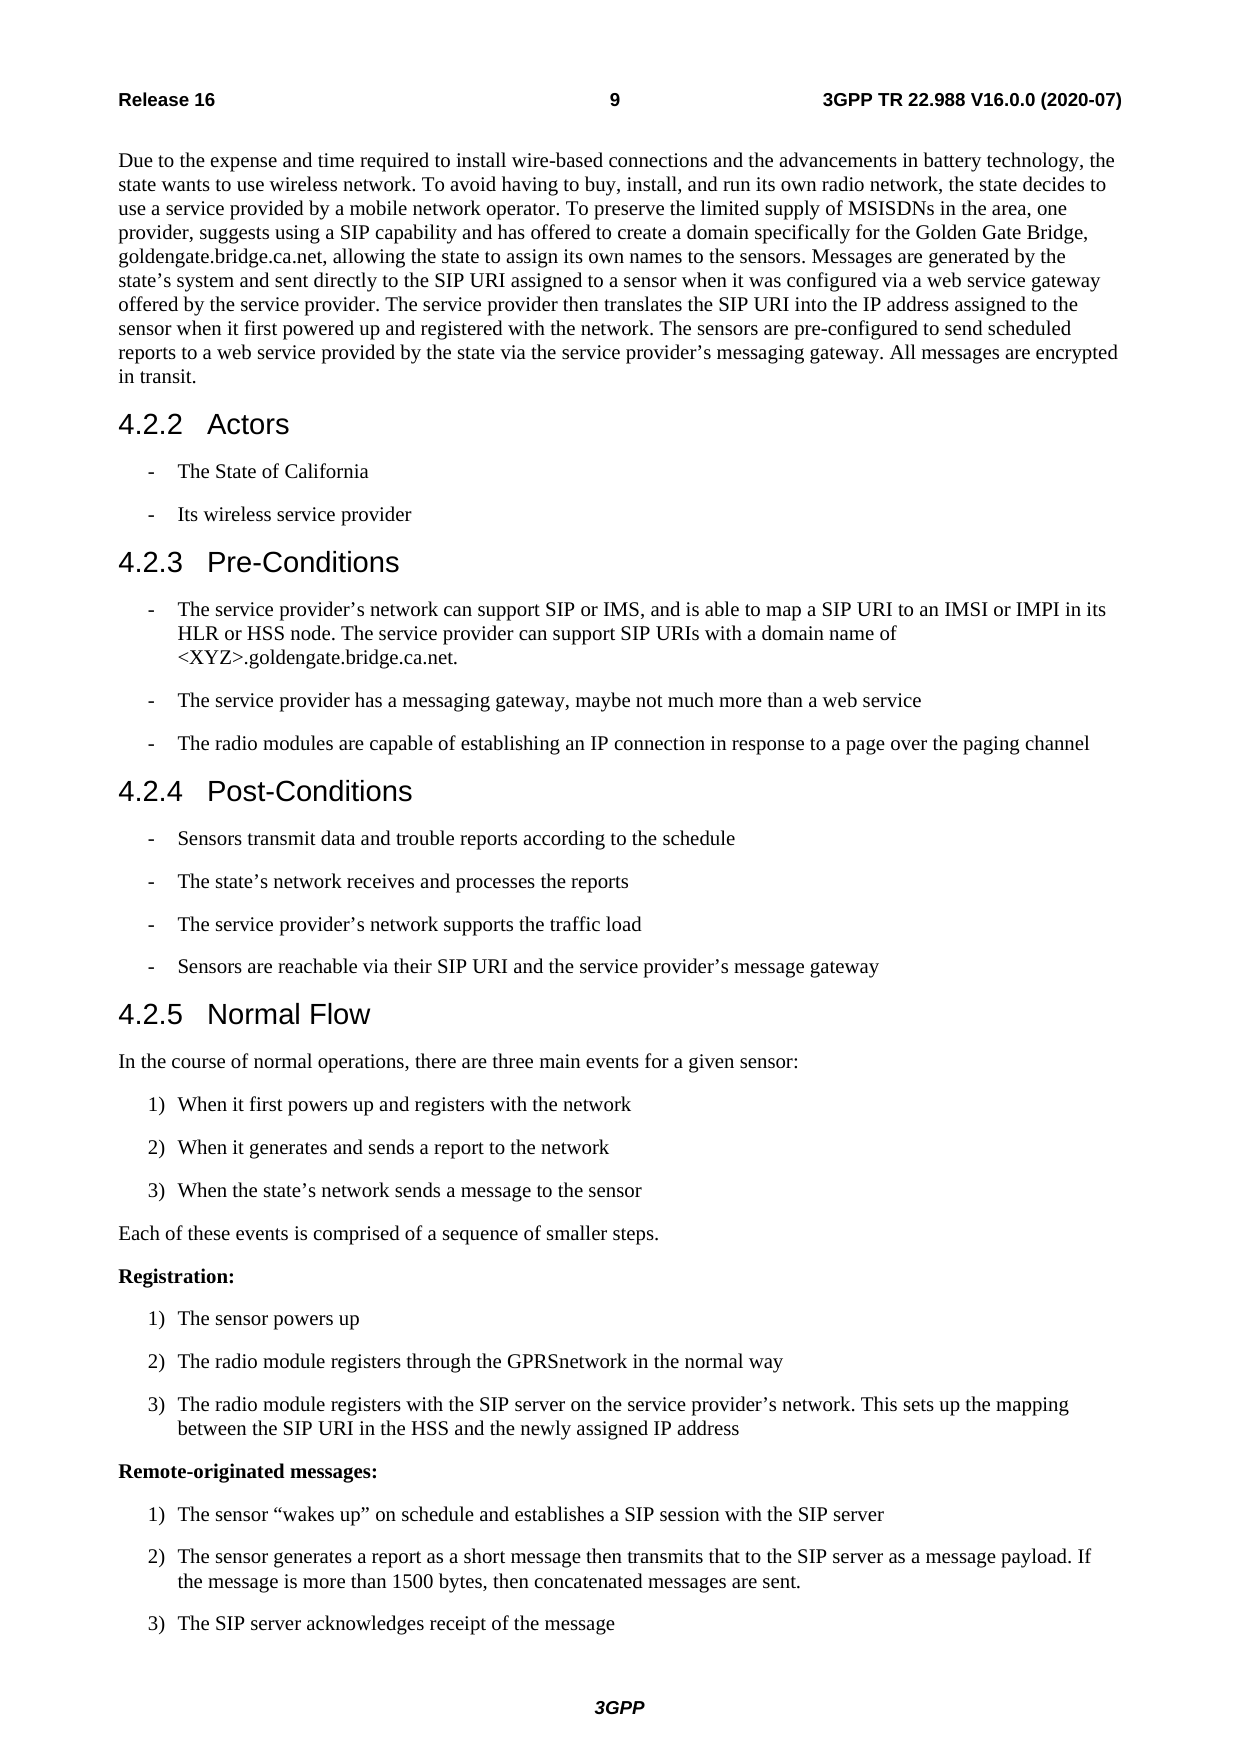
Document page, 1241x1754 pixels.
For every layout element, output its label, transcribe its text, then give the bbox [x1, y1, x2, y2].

text - The service provider has a messaging gateway, maybe not much more than a web service [148, 688, 1122, 712]
text - Sensors transmit data and trouble reports according to the schedule [148, 826, 1122, 850]
text 2) The sensor generates a report as a short message then transmits that to the SIP server as a message payload. If the message is more than 1500 bytes, then concatenated messages are sent. [148, 1544, 1122, 1593]
text - The state’s network receives and processes the reports [148, 869, 1122, 893]
text 1) When it first powers up and registers with the network [148, 1092, 1122, 1116]
subtitle 4.2.4 Post-Conditions [118, 774, 1122, 807]
subtitle 4.2.3 Pre-Conditions [118, 545, 1122, 578]
text - The radio modules are capable of establishing an IP connection in response to a page over the paging channel [148, 731, 1122, 755]
text - The service provider’s network can support SIP or IMS, and is able to map a SIP URI to an IMSI or IMPI in its HLR or HSS node. The service provider can support SIP URIs with a domain name of <XYZ>.goldengate.bridge.ca.net. [148, 597, 1122, 669]
text - The State of California [148, 459, 1122, 483]
subtitle 4.2.5 Normal Flow [118, 997, 1122, 1031]
text - The service provider’s network supports the traffic load [148, 912, 1122, 936]
text 3) The radio module registers with the SIP server on the service provider’s network. This sets up the mapping between the SIP URI in the HSS and the newly assigned IP address [148, 1392, 1122, 1440]
text 1) The sensor powers up [148, 1306, 1122, 1330]
subtitle 4.2.2 Actors [118, 407, 1122, 440]
text - Its wireless service provider [148, 502, 1122, 526]
text 2) The radio module registers through the GPRSnetwork in the normal way [148, 1349, 1122, 1373]
text Each of these events is comprised of a sequence of smaller steps. [118, 1221, 1122, 1245]
text 3) The SIP server acknowledges receipt of the message [148, 1611, 1122, 1635]
text - Sensors are reachable via their SIP URI and the service provider’s message gateway [148, 954, 1122, 978]
text 2) When it generates and sends a report to the network [148, 1135, 1122, 1159]
text 3) When the state’s network sends a message to the sensor [148, 1178, 1122, 1202]
text Remote-originated messages: [118, 1459, 1122, 1483]
text In the course of normal operations, there are three main events for a given sensor: [118, 1049, 1122, 1073]
text Registration: [118, 1263, 1122, 1288]
text Due to the expense and time required to install wire-based connections and the advancements in battery technology, the state wants to use wireless network. To avoid having to buy, install, and run its own radio network, the state decides to use a service provided by a mobile network operator. To preserve the limited supply of MSISDNs in the area, one provider, suggests using a SIP capability and has offered to create a domain specifically for the Golden Gate Bridge, goldengate.bridge.ca.net, allowing the state to assign its own names to the sensors. Messages are generated by the state’s system and sent directly to the SIP URI assigned to a sensor when it was configured via a web service gateway offered by the service provider. The service provider then translates the SIP URI into the IP address assigned to the sensor when it first powered up and registered with the network. The sensors are pre-configured to send scheduled reports to a web service provided by the state via the service provider’s messaging gateway. All messages are encrypted in transit. [118, 147, 1122, 388]
text 1) The sensor “wakes up” on schedule and establishes a SIP session with the SIP server [148, 1502, 1122, 1526]
